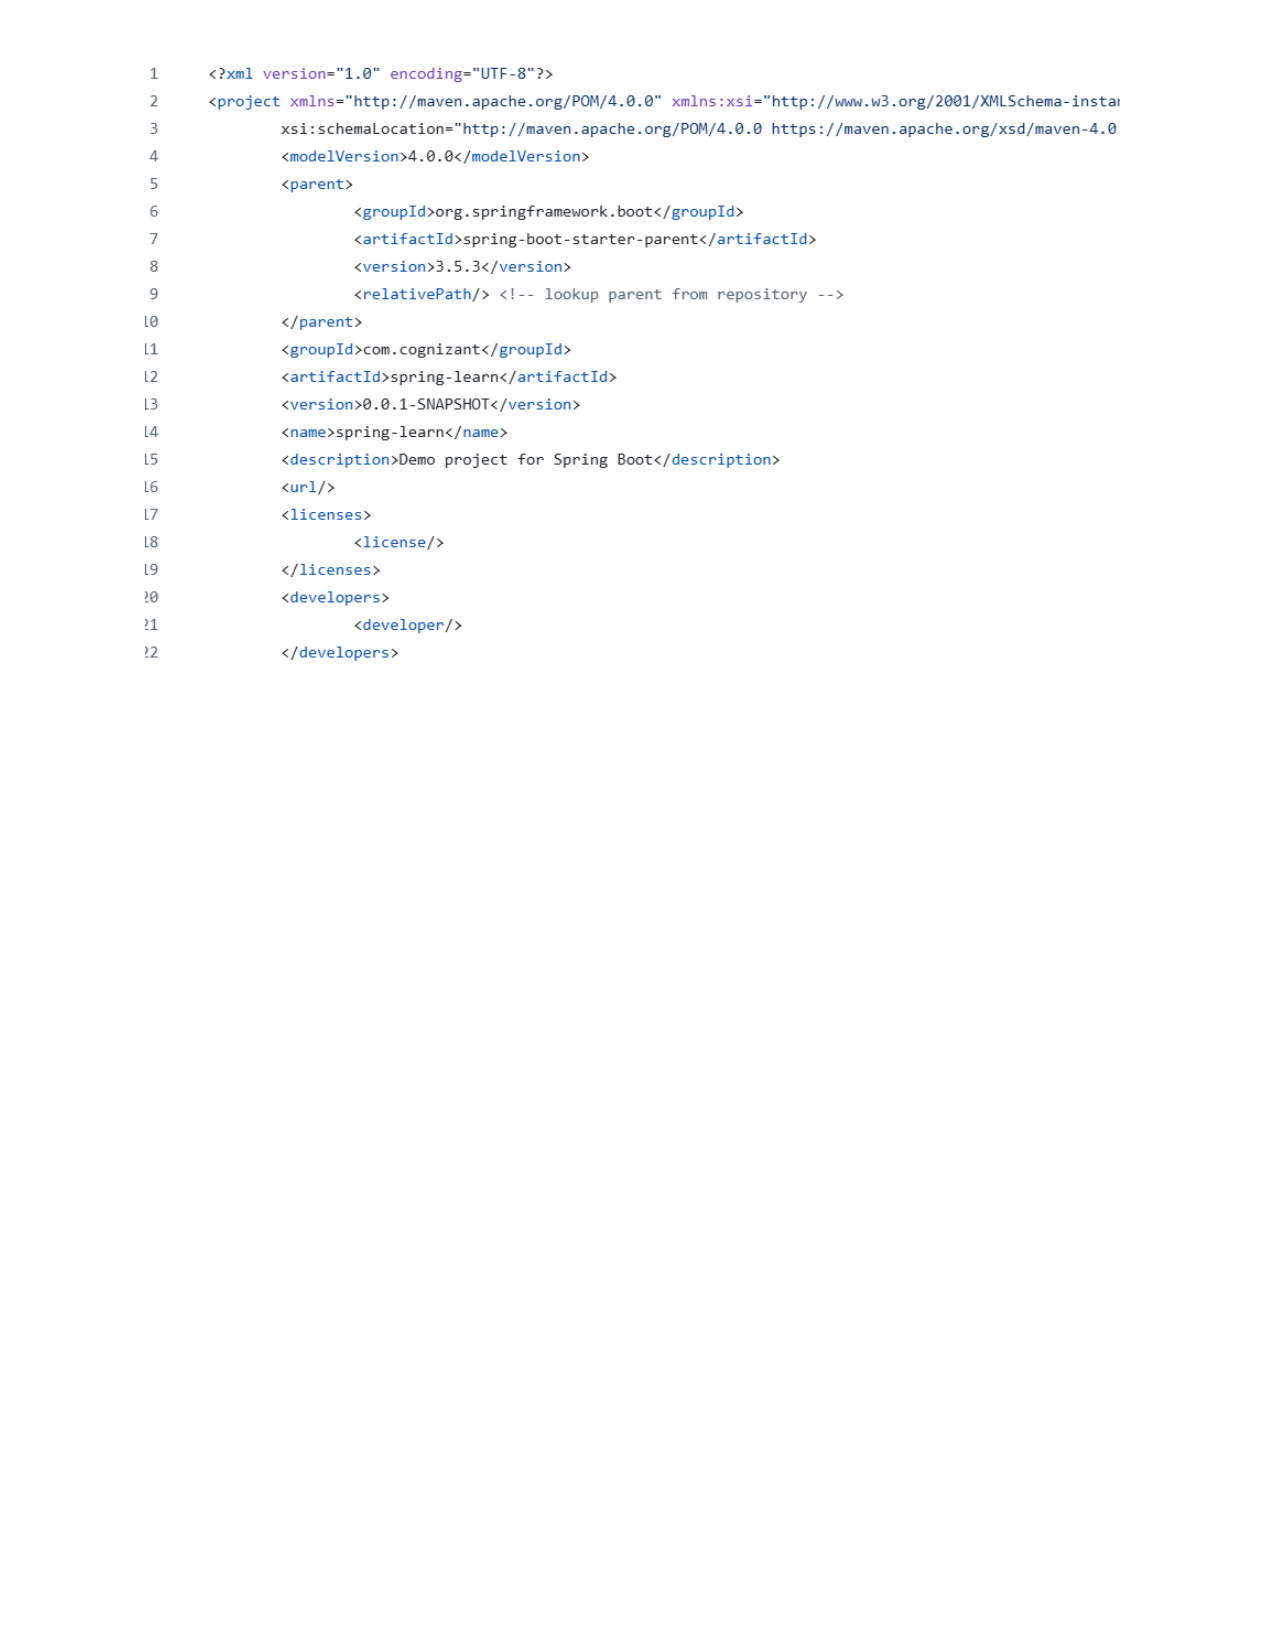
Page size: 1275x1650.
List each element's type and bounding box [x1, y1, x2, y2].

picture [144, 59, 1120, 662]
